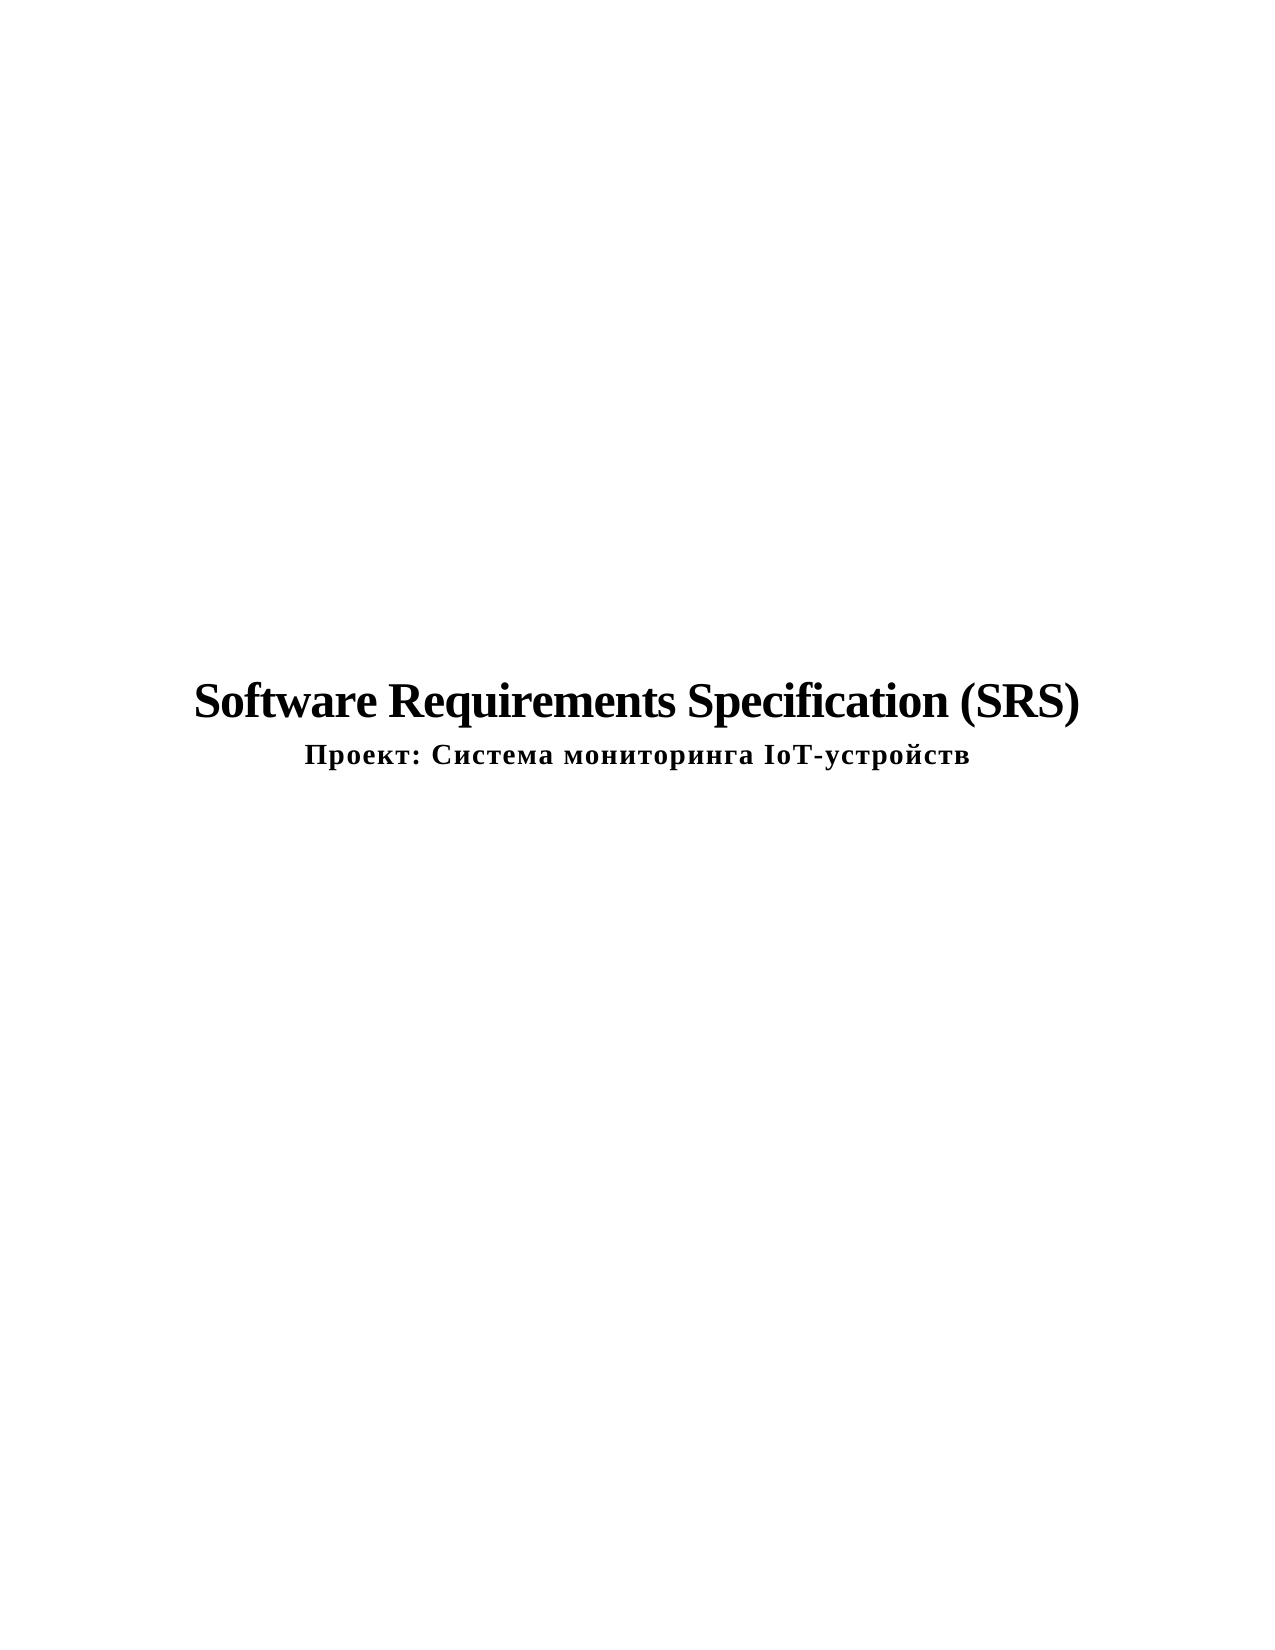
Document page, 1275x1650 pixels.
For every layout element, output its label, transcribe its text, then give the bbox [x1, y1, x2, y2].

title Software Requirements Specification (SRS) [150, 671, 1125, 729]
subtitle Проект: Система мониторинга IoT-устройств [150, 737, 1125, 771]
